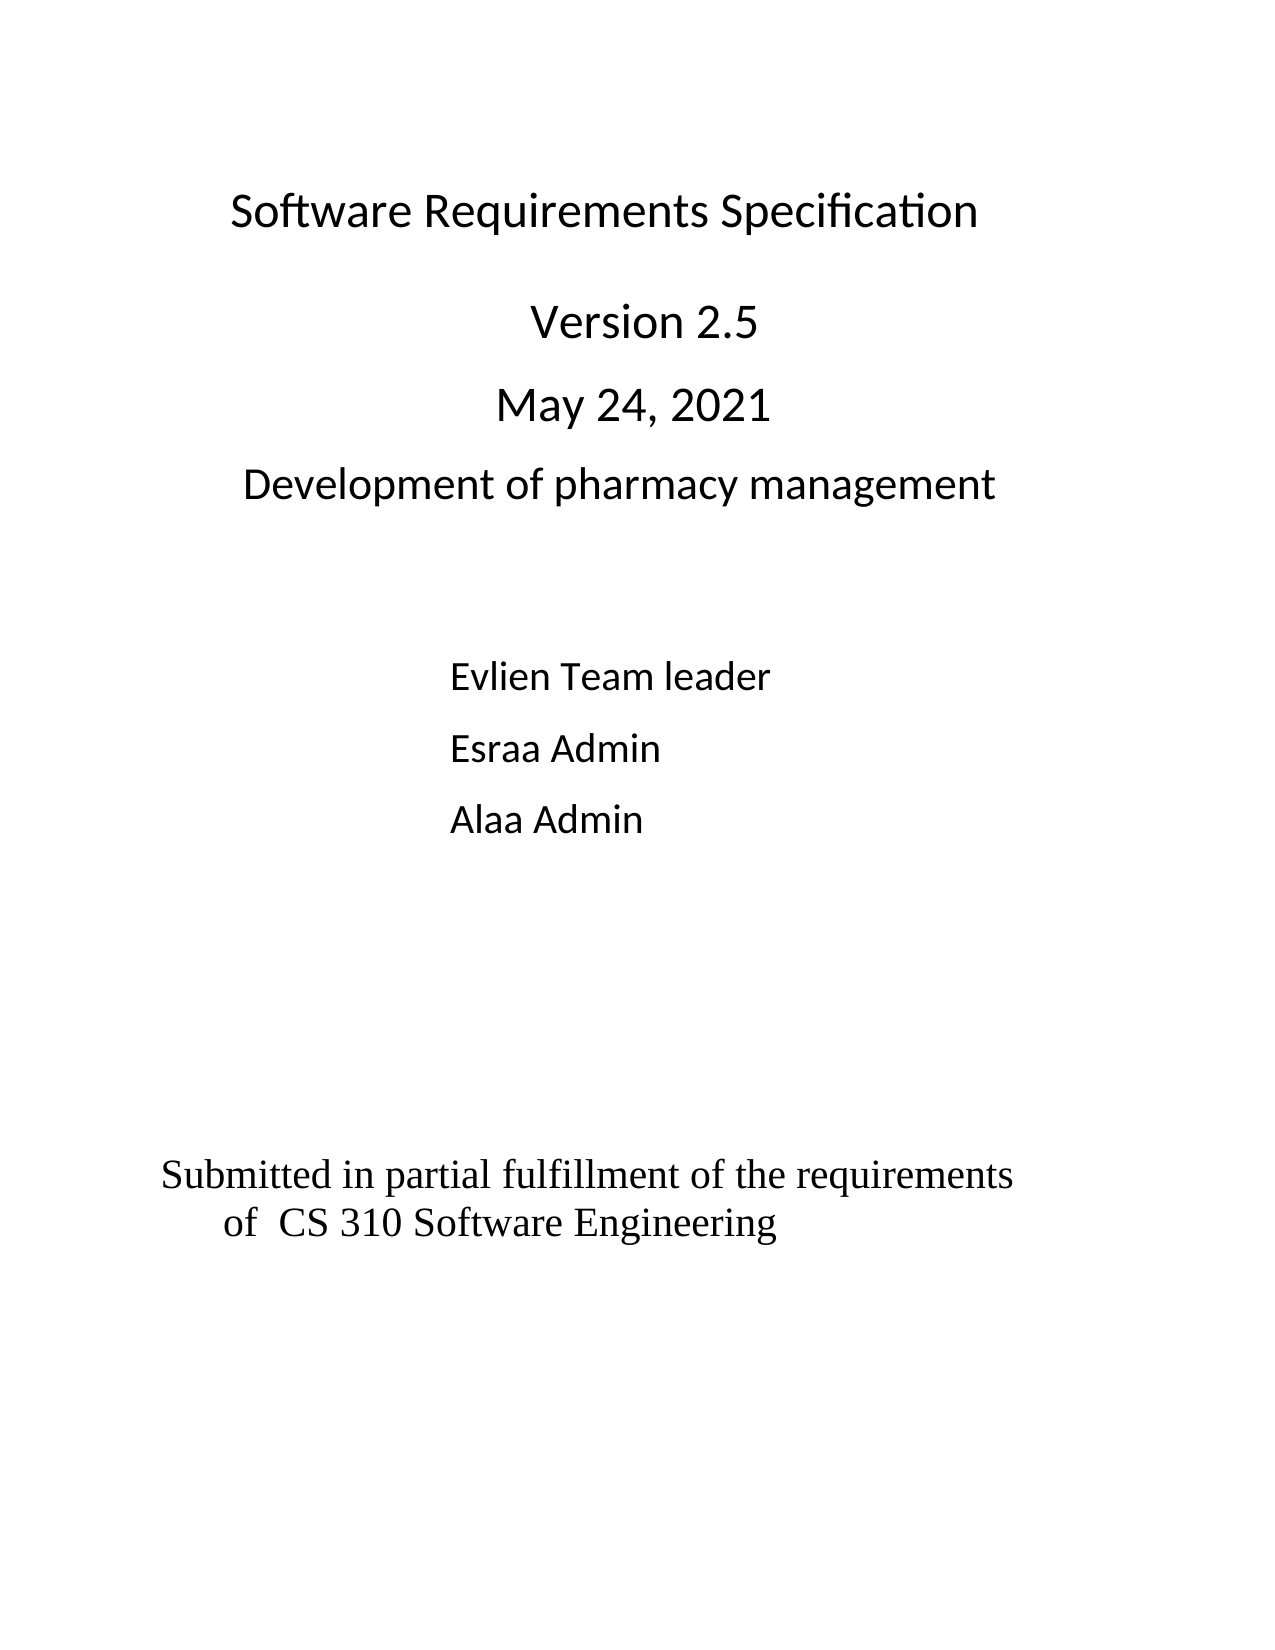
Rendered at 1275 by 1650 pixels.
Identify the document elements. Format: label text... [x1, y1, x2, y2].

text Version 2.5 [450, 290, 1125, 351]
text of CS 310 Software Engineering [150, 1198, 1125, 1246]
text Development of pharmacy management [150, 455, 1125, 511]
text Alaa Admin [375, 793, 1125, 844]
text Software Requirements Specification [150, 179, 1125, 240]
text Submitted in partial fulfillment of the requirements [150, 1150, 1125, 1198]
text May 24, 2021 [450, 372, 1125, 433]
text Evlien Team leader [375, 650, 1125, 701]
text Esraa Admin [375, 722, 1125, 773]
